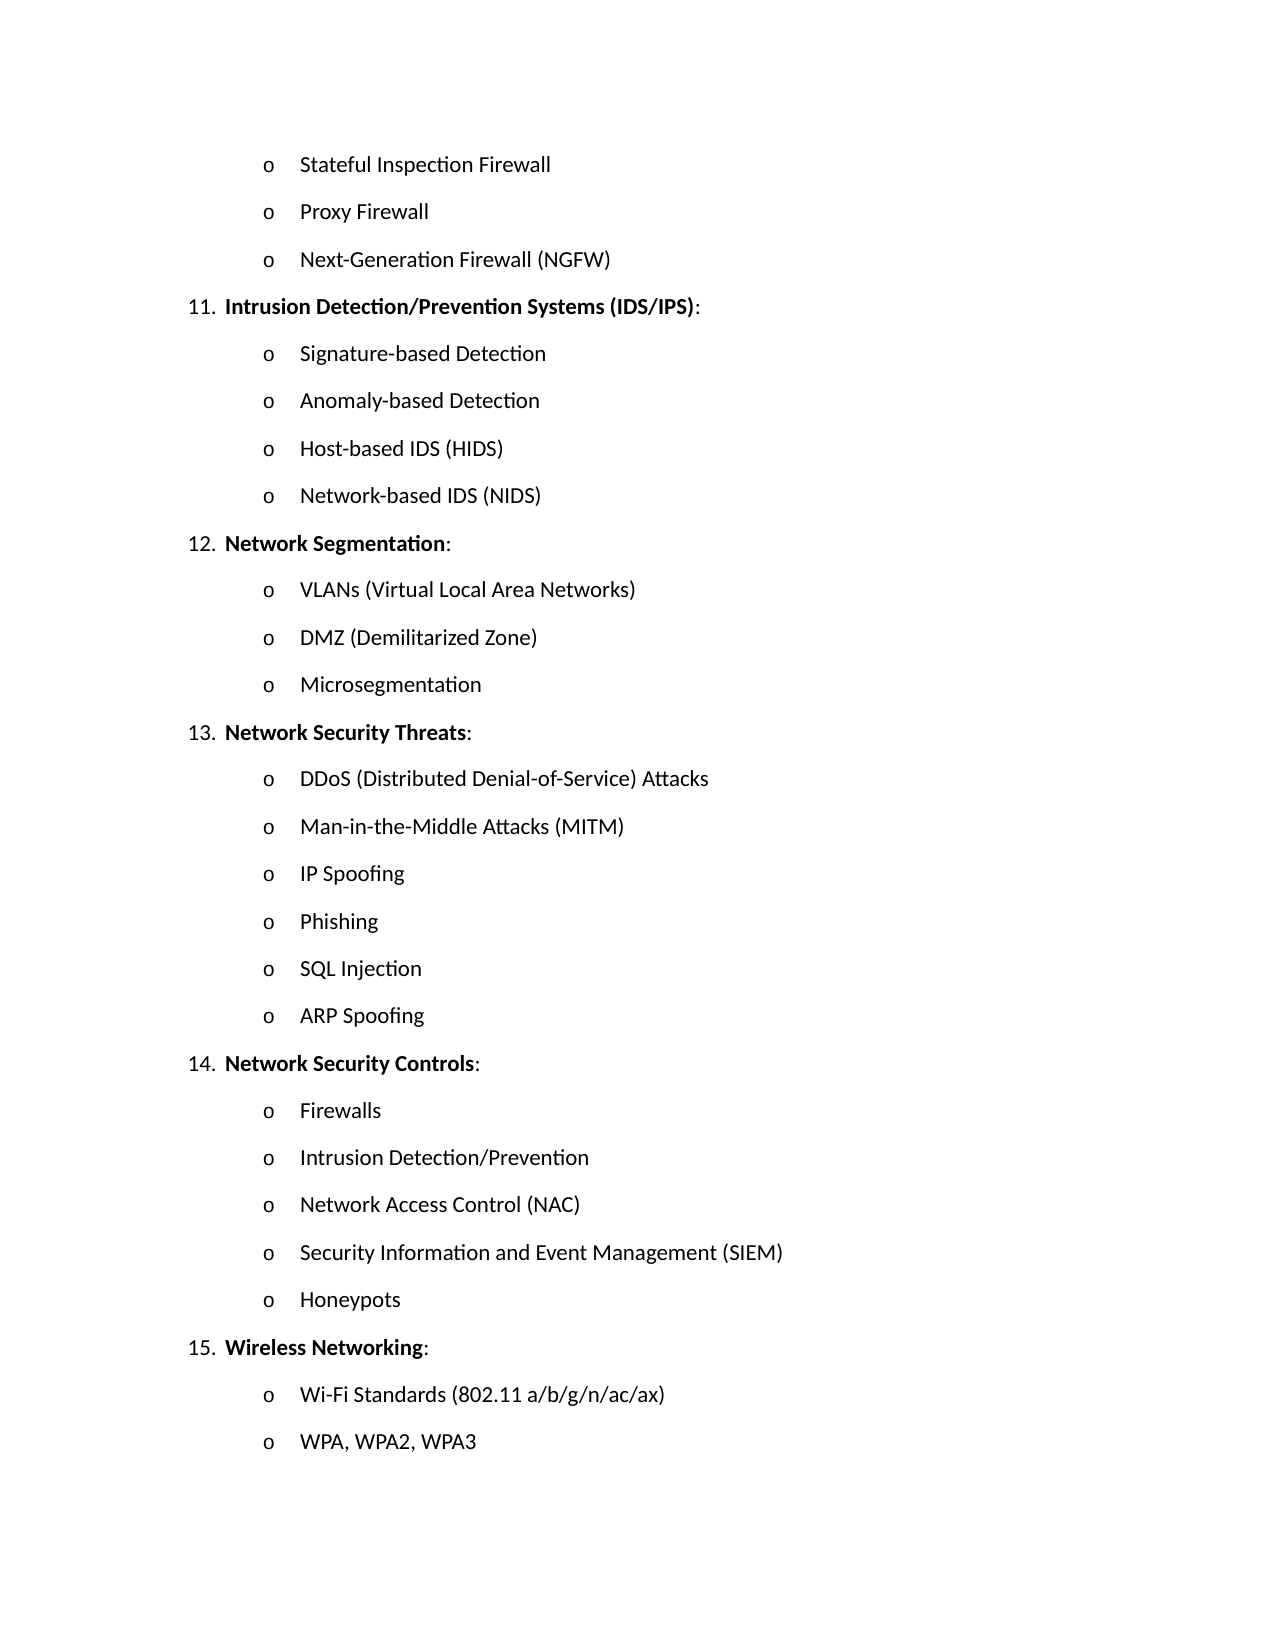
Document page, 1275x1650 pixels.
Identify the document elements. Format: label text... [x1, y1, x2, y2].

list Network Security Controls: [187, 1049, 1125, 1077]
list Anomaly-based Detection [262, 386, 1125, 415]
list Firewalls [262, 1096, 1125, 1124]
list SQL Injection [262, 954, 1125, 983]
list Phishing [262, 907, 1125, 935]
list Proxy Firewall [262, 197, 1125, 226]
list Honeypots [262, 1285, 1125, 1314]
list Intrusion Detection/Prevention [262, 1143, 1125, 1172]
list Network-based IDS (NIDS) [262, 481, 1125, 510]
list Signature-based Detection [262, 339, 1125, 368]
list Network Segmentation: [187, 529, 1125, 557]
list IP Spoofing [262, 859, 1125, 888]
list ARP Spoofing [262, 1002, 1125, 1030]
list Wi-Fi Standards (802.11 a/b/g/n/ac/ax) [262, 1380, 1125, 1408]
list Network Security Threats: [187, 718, 1125, 746]
list Microsegmentation [262, 670, 1125, 699]
list WPA, WPA2, WPA3 [262, 1427, 1125, 1456]
list Security Information and Event Management (SIEM) [262, 1238, 1125, 1267]
list Stateful Inspection Firewall [262, 150, 1125, 178]
list DDoS (Distributed Denial-of-Service) Attacks [262, 764, 1125, 793]
list Next-Generation Firewall (NGFW) [262, 245, 1125, 273]
list Wireless Networking: [187, 1333, 1125, 1361]
list DMZ (Demilitarized Zone) [262, 623, 1125, 651]
list Host-based IDS (HIDS) [262, 434, 1125, 462]
list VLANs (Virtual Local Area Networks) [262, 576, 1125, 604]
list Network Access Control (NAC) [262, 1191, 1125, 1219]
list Intrusion Detection/Prevention Systems (IDS/IPS): [187, 292, 1125, 320]
list Man-in-the-Middle Attacks (MITM) [262, 812, 1125, 841]
